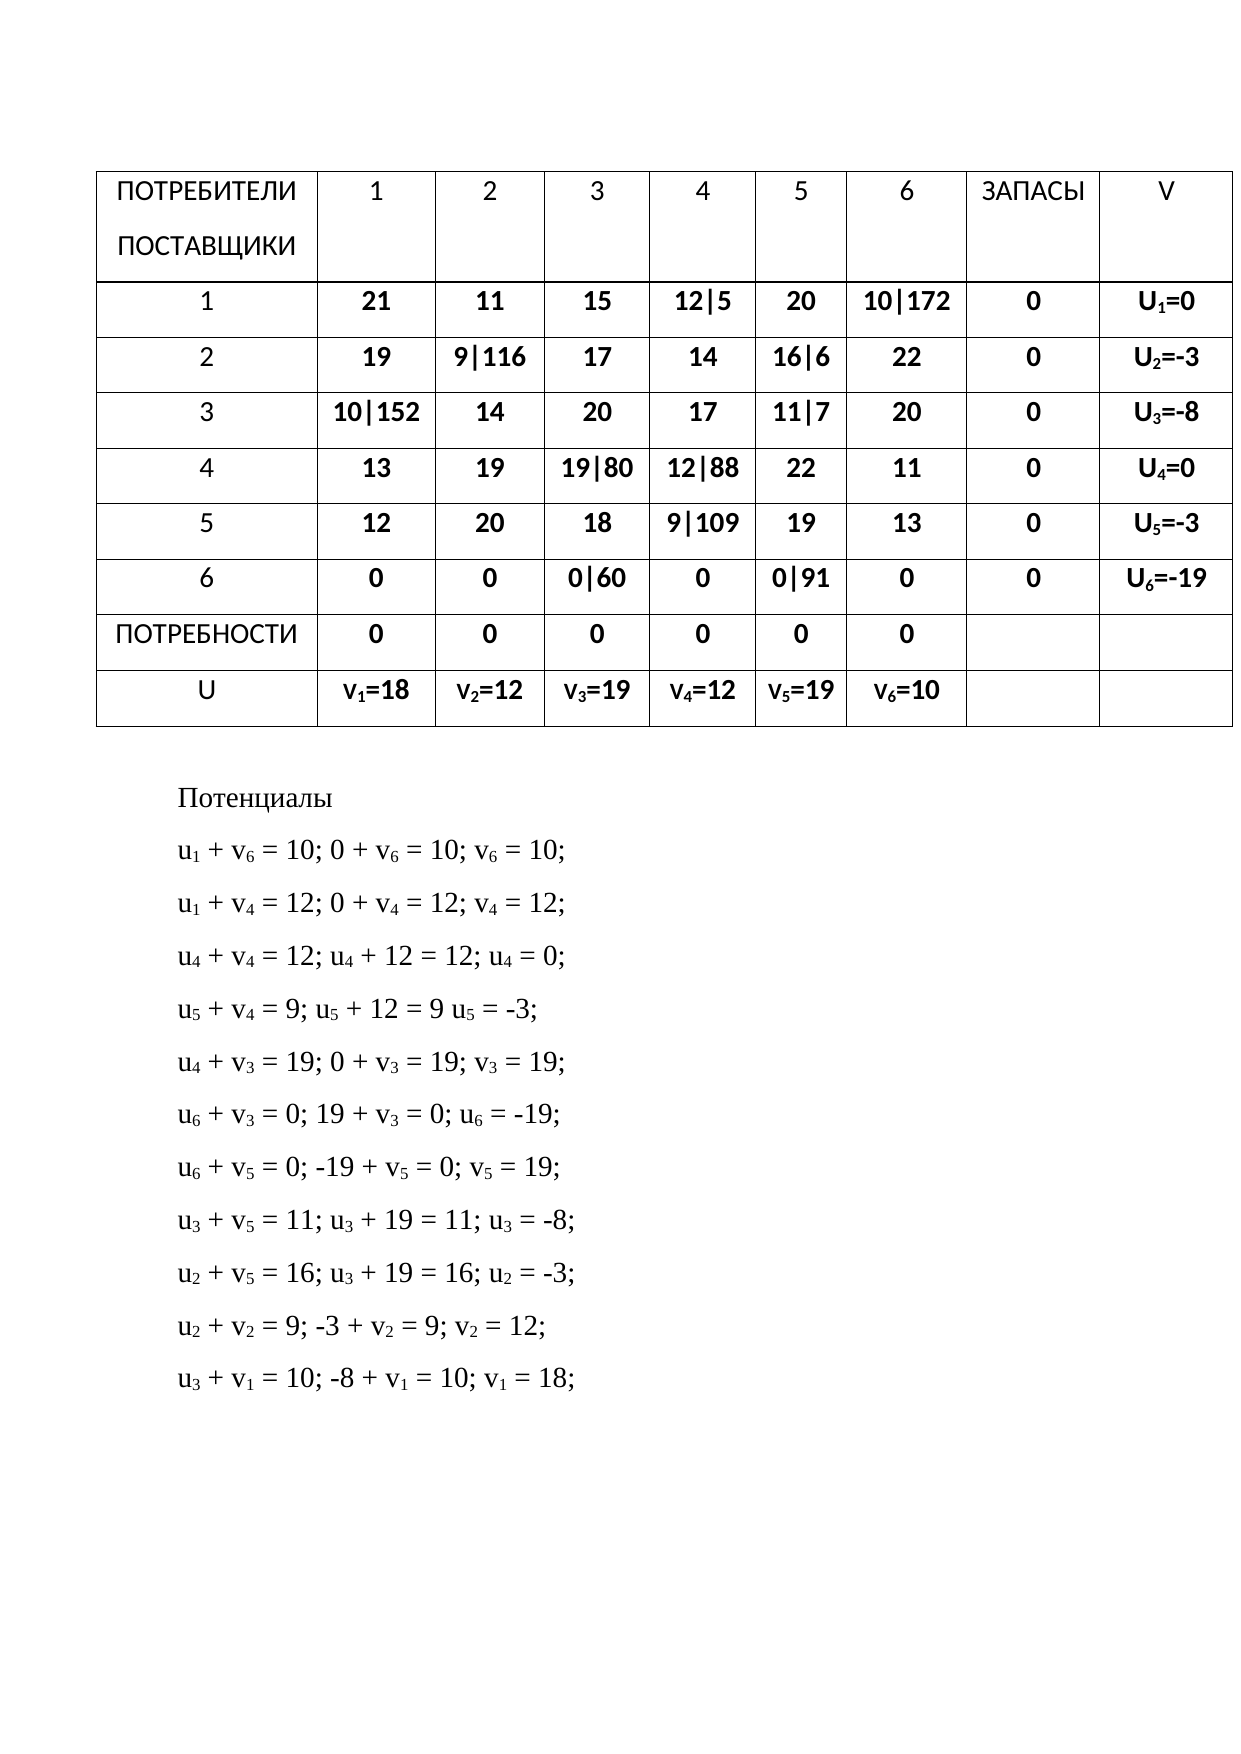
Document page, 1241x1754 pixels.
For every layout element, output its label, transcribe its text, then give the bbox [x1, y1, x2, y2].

table_cell 0 [756, 615, 846, 670]
table_cell [1100, 615, 1232, 670]
table_cell 13 [318, 449, 435, 503]
table_cell U4=0 [1100, 449, 1232, 503]
table_cell 19 [436, 449, 544, 503]
table_header 5 [756, 172, 846, 281]
table_cell [967, 671, 1099, 726]
table_cell 19 [318, 338, 435, 392]
text u5 + v4 = 9; u5 + 12 = 9 u5 = -3; [177, 991, 1152, 1024]
table_cell 5 [97, 504, 317, 558]
table_cell 0 [847, 615, 966, 670]
text u3 + v1 = 10; -8 + v1 = 10; v1 = 18; [177, 1361, 1152, 1394]
table_cell v5=19 [756, 671, 846, 726]
text u6 + v3 = 0; 19 + v3 = 0; u6 = -19; [177, 1097, 1152, 1130]
table_cell 11 [847, 449, 966, 503]
table_cell 16|6 [756, 338, 846, 392]
table_cell U [97, 671, 317, 726]
table_cell 0 [318, 615, 435, 670]
table_cell 17 [545, 338, 649, 392]
table_cell 10|152 [318, 393, 435, 448]
table_cell 13 [847, 504, 966, 558]
table_cell 0 [436, 615, 544, 670]
table_cell 20 [847, 393, 966, 448]
table_header 1 [318, 172, 435, 281]
text Потенциалы [177, 780, 1152, 813]
table_cell 0|91 [756, 560, 846, 614]
table_cell v6=10 [847, 671, 966, 726]
table_cell 22 [756, 449, 846, 503]
table_cell 9|116 [436, 338, 544, 392]
table_cell 0 [967, 338, 1099, 392]
table_cell U5=-3 [1100, 504, 1232, 558]
table_header 3 [545, 172, 649, 281]
table_cell 14 [436, 393, 544, 448]
table_header 2 [436, 172, 544, 281]
table_cell 0 [650, 615, 755, 670]
table_cell 11 [436, 283, 544, 337]
table_cell v1=18 [318, 671, 435, 726]
table_cell v3=19 [545, 671, 649, 726]
text u6 + v5 = 0; -19 + v5 = 0; v5 = 19; [177, 1149, 1152, 1183]
table_cell 0 [967, 560, 1099, 614]
table_cell U1=0 [1100, 283, 1232, 337]
table_cell 11|7 [756, 393, 846, 448]
text u4 + v4 = 12; u4 + 12 = 12; u4 = 0; [177, 938, 1152, 972]
table_cell 15 [545, 283, 649, 337]
table_cell 22 [847, 338, 966, 392]
table_header ПОТРЕБИТЕЛИ ПОСТАВЩИКИ [97, 172, 317, 281]
table_cell U2=-3 [1100, 338, 1232, 392]
table_cell 12|5 [650, 283, 755, 337]
table_header ЗАПАСЫ [967, 172, 1099, 281]
table_cell U6=-19 [1100, 560, 1232, 614]
table_cell 0 [545, 615, 649, 670]
table_cell v2=12 [436, 671, 544, 726]
table_header 4 [650, 172, 755, 281]
table_cell 3 [97, 393, 317, 448]
table_cell [1100, 671, 1232, 726]
text u1 + v4 = 12; 0 + v4 = 12; v4 = 12; [177, 885, 1152, 919]
table_cell 2 [97, 338, 317, 392]
table_cell 0 [650, 560, 755, 614]
table_cell 0 [847, 560, 966, 614]
table_cell 0 [318, 560, 435, 614]
table_cell v4=12 [650, 671, 755, 726]
table_cell 0 [967, 504, 1099, 558]
text u3 + v5 = 11; u3 + 19 = 11; u3 = -8; [177, 1202, 1152, 1236]
table_cell 0 [436, 560, 544, 614]
table_cell 12 [318, 504, 435, 558]
table_cell 14 [650, 338, 755, 392]
table_cell ПОТРЕБНОСТИ [97, 615, 317, 670]
table_cell 20 [545, 393, 649, 448]
table_cell 19|80 [545, 449, 649, 503]
table_cell 12|88 [650, 449, 755, 503]
table_cell 17 [650, 393, 755, 448]
table_header 6 [847, 172, 966, 281]
table_cell 9|109 [650, 504, 755, 558]
table_cell 0|60 [545, 560, 649, 614]
table_cell 0 [967, 449, 1099, 503]
table_cell [967, 615, 1099, 670]
text u1 + v6 = 10; 0 + v6 = 10; v6 = 10; [177, 832, 1152, 866]
table_cell 10|172 [847, 283, 966, 337]
table_cell U3=-8 [1100, 393, 1232, 448]
table_cell 4 [97, 449, 317, 503]
table_header V [1100, 172, 1232, 281]
text u2 + v2 = 9; -3 + v2 = 9; v2 = 12; [177, 1308, 1152, 1341]
table_cell 1 [97, 283, 317, 337]
table_cell 6 [97, 560, 317, 614]
text u4 + v3 = 19; 0 + v3 = 19; v3 = 19; [177, 1044, 1152, 1077]
table_cell 19 [756, 504, 846, 558]
table_cell 20 [436, 504, 544, 558]
table_cell 20 [756, 283, 846, 337]
table_cell 18 [545, 504, 649, 558]
table_cell 0 [967, 283, 1099, 337]
text u2 + v5 = 16; u3 + 19 = 16; u2 = -3; [177, 1255, 1152, 1288]
table_cell 0 [967, 393, 1099, 448]
table_cell 21 [318, 283, 435, 337]
